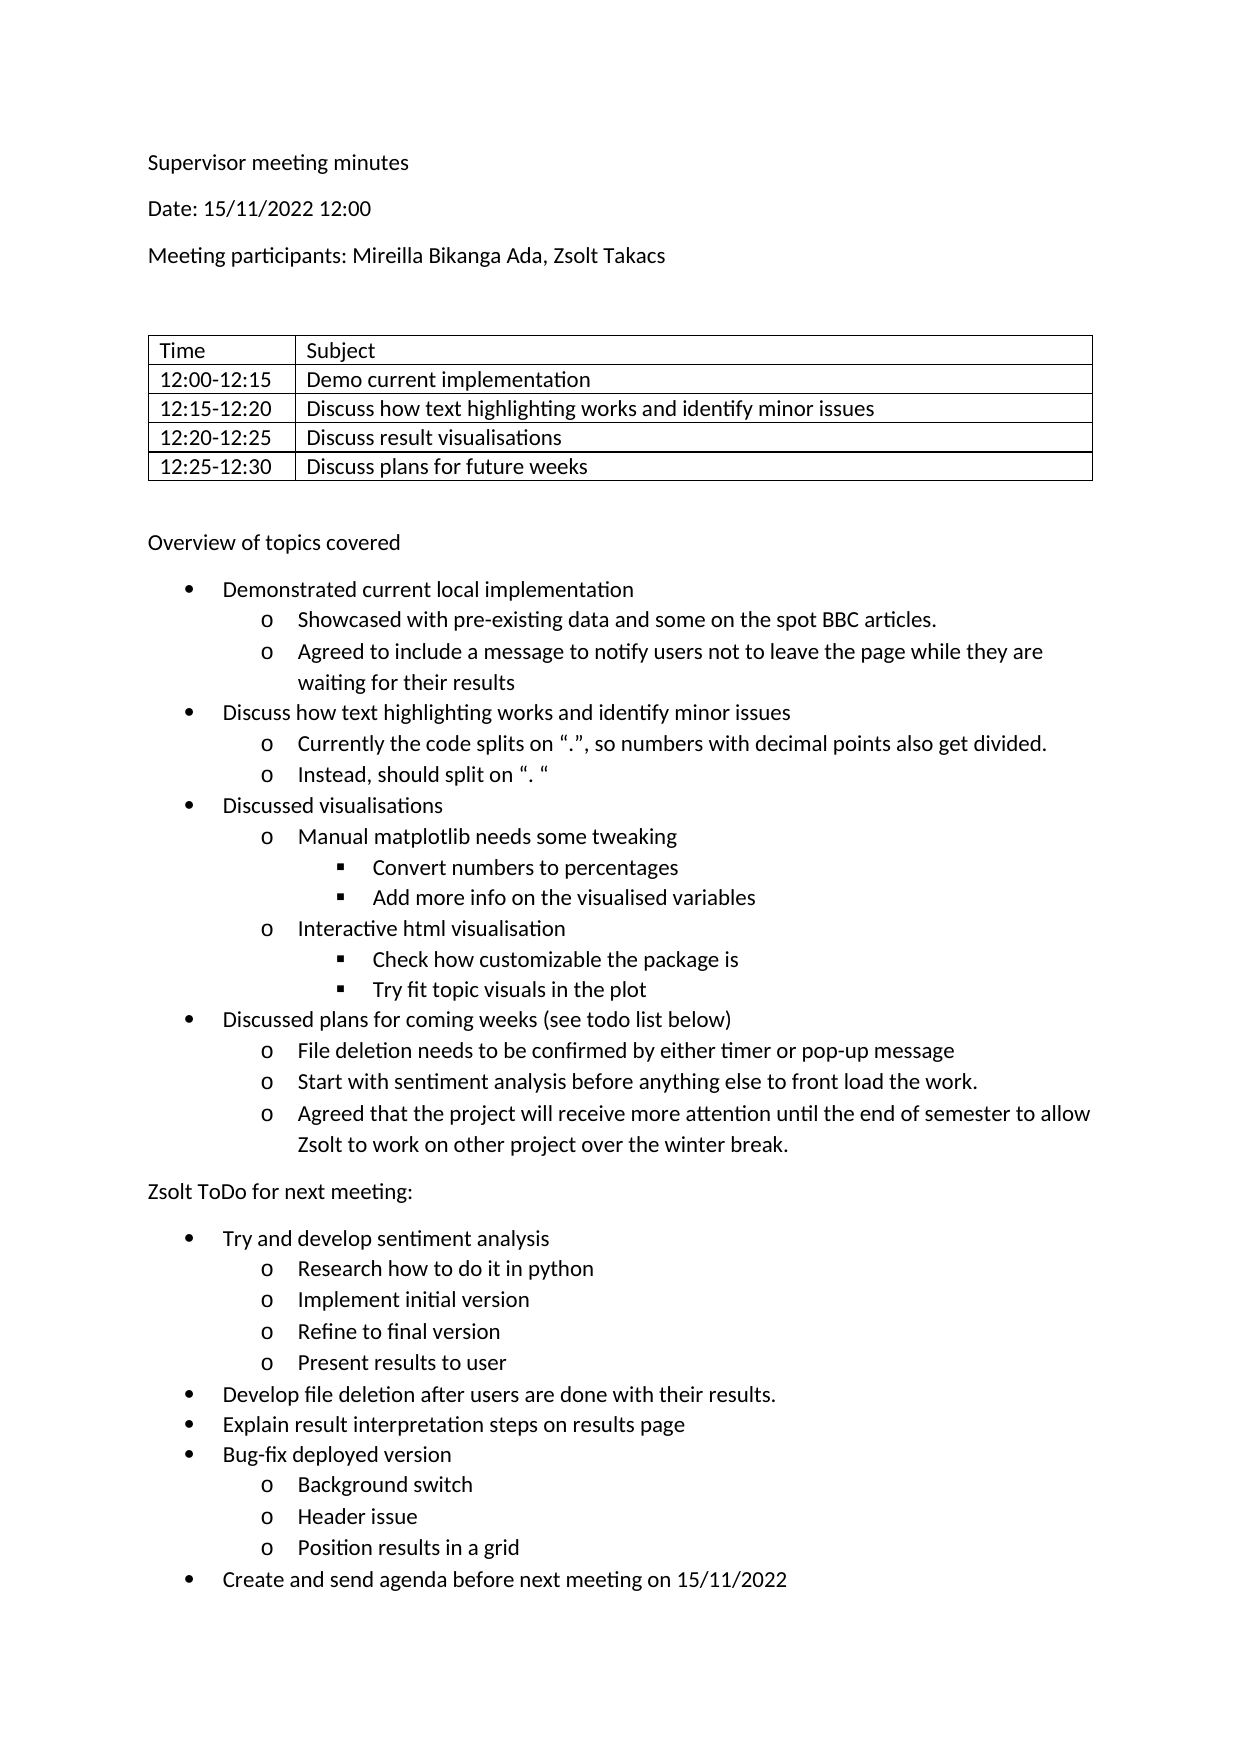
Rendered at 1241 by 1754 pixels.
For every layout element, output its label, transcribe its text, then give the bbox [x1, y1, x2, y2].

table_cell 12:00-12:15 [149, 365, 295, 393]
list Manual matplotlib needs some tweaking [260, 822, 1093, 851]
list Agreed to include a message to notify users not to leave the page while they are waiting for their results [260, 637, 1093, 696]
list Research how to do it in python [260, 1254, 1093, 1283]
text Overview of topics covered [148, 528, 1093, 556]
list Demonstrated current local implementation [185, 575, 1093, 603]
table_header Time [149, 336, 295, 364]
list Check how customizable the package is [335, 945, 1093, 973]
list Discuss how text highlighting works and identify minor issues [185, 698, 1093, 726]
list Start with sentiment analysis before anything else to front load the work. [260, 1067, 1093, 1096]
list Header issue [260, 1502, 1093, 1531]
text Zsolt ToDo for next meeting: [148, 1177, 1093, 1205]
list Convert numbers to percentages [335, 853, 1093, 881]
table_cell 12:15-12:20 [149, 394, 295, 422]
table_cell Discuss how text highlighting works and identify minor issues [296, 394, 1092, 422]
table_cell Discuss plans for future weeks [296, 453, 1092, 480]
list Discussed visualisations [185, 792, 1093, 819]
list Discussed plans for coming weeks (see todo list below) [185, 1006, 1093, 1033]
list Add more info on the visualised variables [335, 883, 1093, 911]
text Supervisor meeting minutes [148, 148, 1093, 176]
list Bug-fix deployed version [185, 1440, 1093, 1468]
table_cell 12:20-12:25 [149, 423, 295, 451]
table_cell 12:25-12:30 [149, 453, 295, 480]
list Present results to user [260, 1348, 1093, 1377]
table_cell Demo current implementation [296, 365, 1092, 393]
text Date: 15/11/2022 12:00 [148, 194, 1093, 222]
list Showcased with pre-existing data and some on the spot BBC articles. [260, 605, 1093, 634]
list Instead, should split on “. “ [260, 760, 1093, 789]
list File deletion needs to be confirmed by either timer or pop-up message [260, 1036, 1093, 1065]
list Create and send agenda before next meeting on 15/11/2022 [185, 1565, 1093, 1593]
list Currently the code splits on “.”, so numbers with decimal points also get divided. [260, 729, 1093, 758]
list Implement initial version [260, 1285, 1093, 1314]
text Meeting participants: Mireilla Bikanga Ada, Zsolt Takacs [148, 241, 1093, 269]
list Explain result interpretation steps on results page [185, 1410, 1093, 1438]
table_cell Discuss result visualisations [296, 423, 1092, 451]
list Refine to final version [260, 1317, 1093, 1346]
list Develop file deletion after users are done with their results. [185, 1380, 1093, 1408]
list Try and develop sentiment analysis [185, 1224, 1093, 1252]
list Try fit topic visuals in the plot [335, 975, 1093, 1003]
list Interactive html visualisation [260, 914, 1093, 943]
list Agreed that the project will receive more attention until the end of semester to allow Zsolt to work on other project over the winter break. [260, 1099, 1093, 1158]
list Position results in a grid [260, 1533, 1093, 1562]
table_header Subject [296, 336, 1092, 364]
list Background switch [260, 1470, 1093, 1499]
